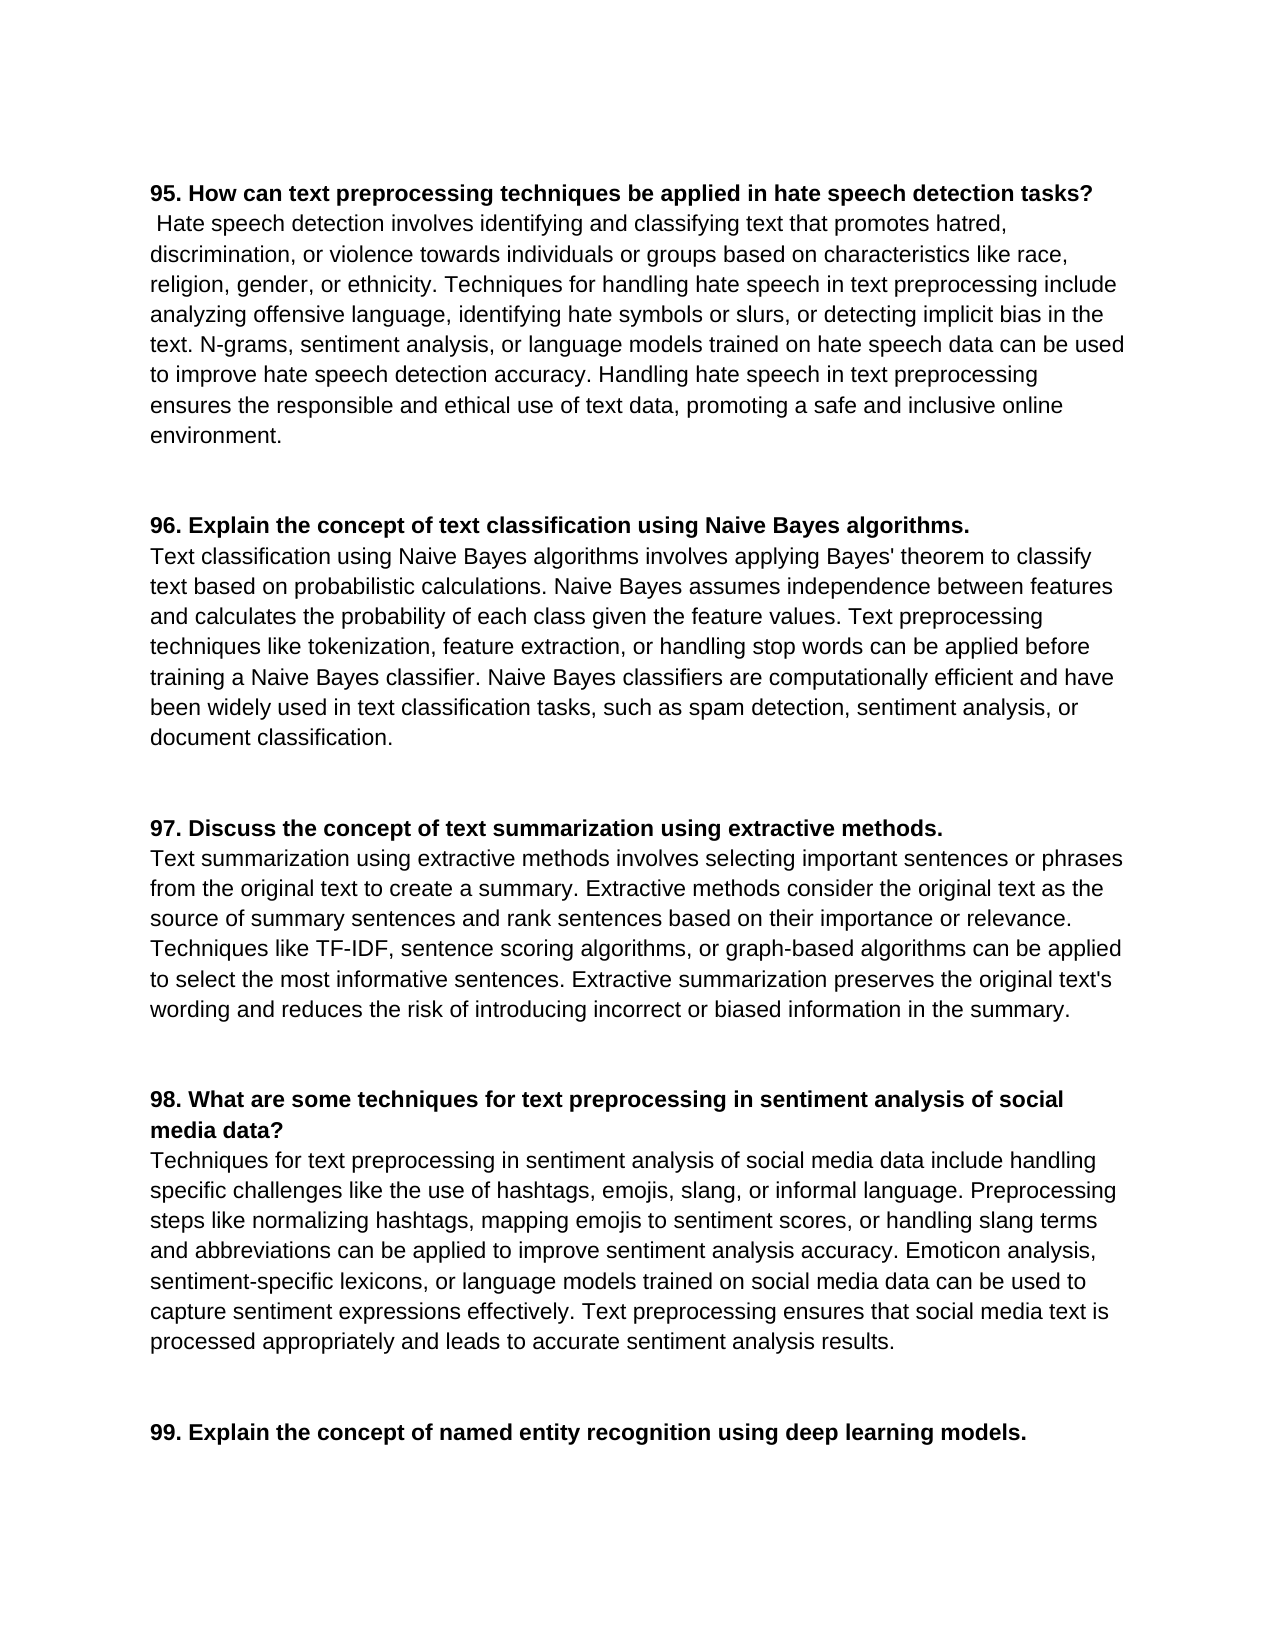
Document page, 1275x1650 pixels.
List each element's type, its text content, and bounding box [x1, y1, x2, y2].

text 98. What are some techniques for text preprocessing in sentiment analysis of social media data? [150, 1086, 1125, 1143]
text Techniques for text preprocessing in sentiment analysis of social media data include handling specific challenges like the use of hashtags, emojis, slang, or informal language. Preprocessing steps like normalizing hashtags, mapping emojis to sentiment scores, or handling slang terms and abbreviations can be applied to improve sentiment analysis accuracy. Emoticon analysis, sentiment-specific lexicons, or language models trained on social media data can be used to capture sentiment expressions effectively. Text preprocessing ensures that social media text is processed appropriately and leads to accurate sentiment analysis results. [150, 1147, 1125, 1354]
text Text summarization using extractive methods involves selecting important sentences or phrases from the original text to create a summary. Extractive methods consider the original text as the source of summary sentences and rank sentences based on their importance or relevance. Techniques like TF-IDF, sentence scoring algorithms, or graph-based algorithms can be applied to select the most informative sentences. Extractive summarization preserves the original text's wording and reduces the risk of introducing incorrect or biased information in the summary. [150, 845, 1125, 1022]
text 95. How can text preprocessing techniques be applied in hate speech detection tasks? [150, 180, 1125, 207]
text Hate speech detection involves identifying and classifying text that promotes hatred, discrimination, or violence towards individuals or groups based on characteristics like race, religion, gender, or ethnicity. Techniques for handling hate speech in text preprocessing include analyzing offensive language, identifying hate symbols or slurs, or detecting implicit bias in the text. N-grams, sentiment analysis, or language models trained on hate speech data can be used to improve hate speech detection accuracy. Handling hate speech in text preprocessing ensures the responsible and ethical use of text data, promoting a safe and inclusive online environment. [150, 210, 1125, 448]
text 99. Explain the concept of named entity recognition using deep learning models. [150, 1419, 1125, 1445]
text 97. Discuss the concept of text summarization using extractive methods. [150, 814, 1125, 841]
text Text classification using Naive Bayes algorithms involves applying Bayes' theorem to classify text based on probabilistic calculations. Naive Bayes assumes independence between features and calculates the probability of each class given the feature values. Text preprocessing techniques like tokenization, feature extraction, or handling stop words can be applied before training a Naive Bayes classifier. Naive Bayes classifiers are computationally efficient and have been widely used in text classification tasks, such as spam detection, sentiment analysis, or document classification. [150, 543, 1125, 750]
text 96. Explain the concept of text classification using Naive Bayes algorithms. [150, 512, 1125, 539]
